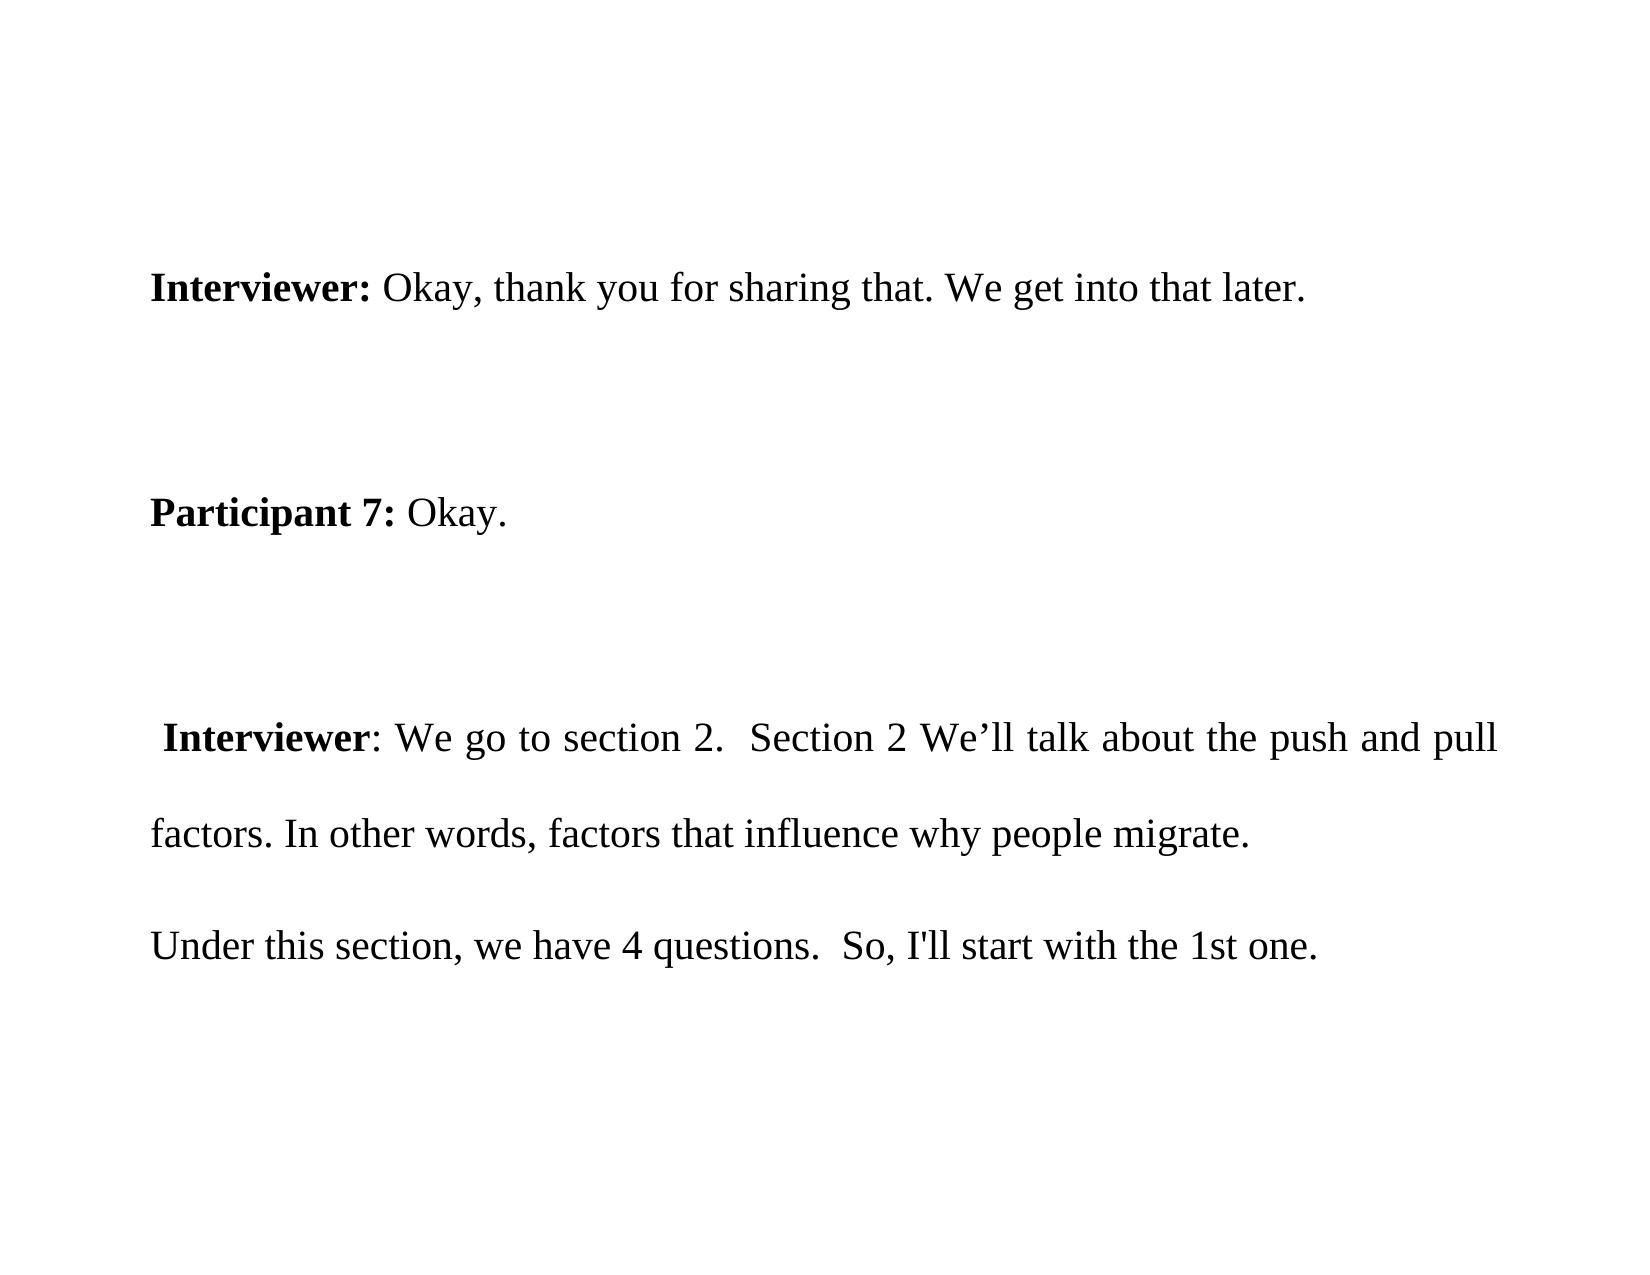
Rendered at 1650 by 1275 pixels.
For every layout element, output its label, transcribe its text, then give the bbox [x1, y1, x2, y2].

text Under this section, we have 4 questions. So, I'll start with the 1st one. [150, 921, 1500, 969]
text Interviewer: We go to section 2. Section 2 We’ll talk about the push and pull factors. In other words, factors that influence why people migrate. [150, 712, 1500, 856]
text Interviewer: Okay, thank you for sharing that. We get into that later. [150, 262, 1500, 310]
text Participant 7: Okay. [150, 487, 1500, 535]
